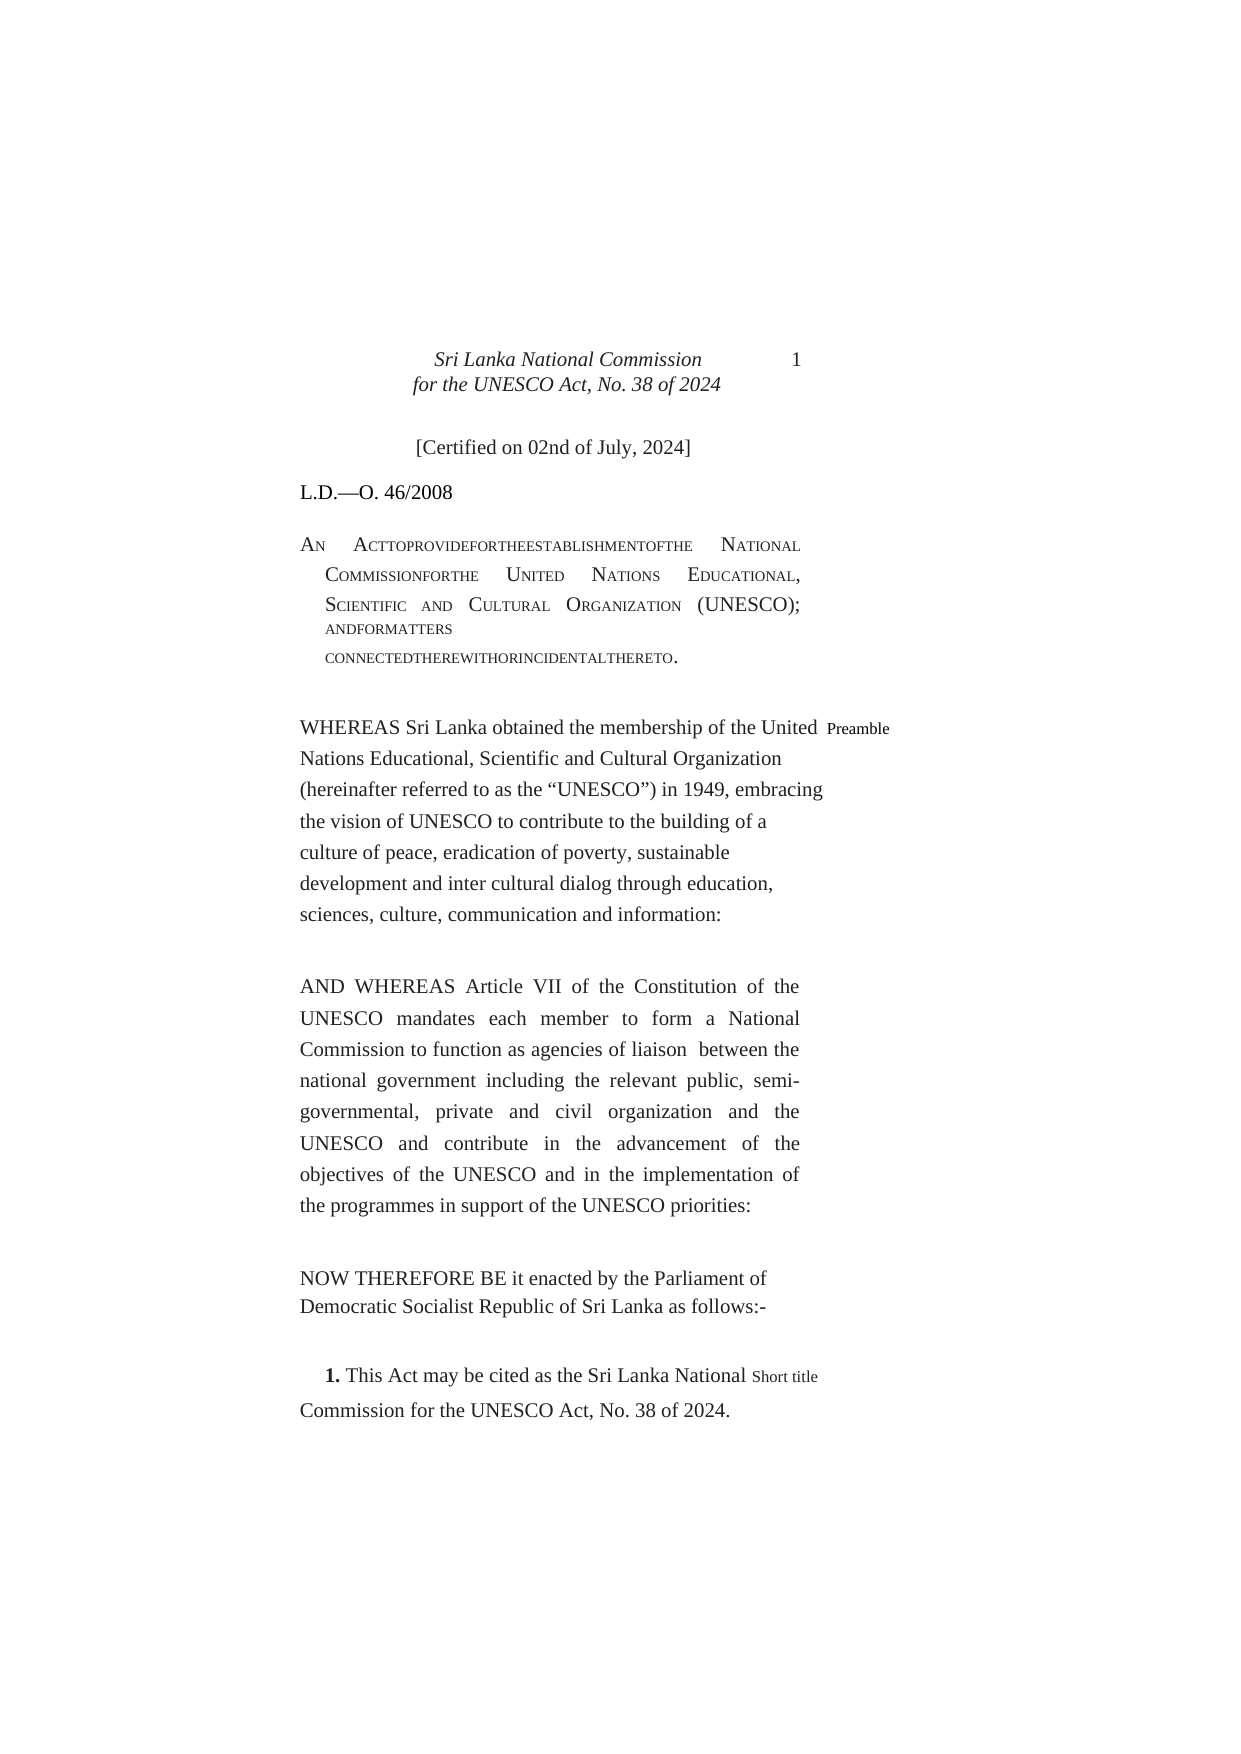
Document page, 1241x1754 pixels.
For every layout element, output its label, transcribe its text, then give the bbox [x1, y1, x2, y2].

text 1. This Act may be cited as the Sri Lanka National Short title [324, 1364, 1090, 1387]
text [Certified on 02nd of July, 2024] [150, 436, 691, 459]
text AN ACTTOPROVIDEFORTHEESTABLISHMENTOFTHE NATIONAL COMMISSIONFORTHE UNITED NATIONS EDUCATIONAL, SCIENTIFIC AND CULTURAL ORGANIZATION (UNESCO); ANDFORMATTERS CONNECTEDTHEREWITHORINCIDENTALTHERETO. [300, 532, 800, 668]
text Commission for the UNESCO Act, No. 38 of 2024. [299, 1398, 1090, 1422]
table_header Sri Lanka National Commission [276, 343, 746, 372]
text AND WHEREAS Article VII of the Constitution of the UNESCO mandates each member to form a National Commission to function as agencies of liaison between the national government including the relevant public, semi-governmental, private and civil organization and the UNESCO and contribute in the advancement of the objectives of the UNESCO and in the implementation of the programmes in support of the UNESCO priorities: [299, 974, 800, 1217]
text L.D.—O. 46/2008 [300, 481, 1090, 504]
text WHEREAS Sri Lanka obtained the membership of the United Preamble Nations Educational, Scientific and Cultural Organization (hereinafter referred to as the “UNESCO”) in 1949, embracing the vision of UNESCO to contribute to the building of a culture of peace, eradication of poverty, sustainable development and inter cultural dialog through education, sciences, culture, communication and information: [299, 715, 910, 926]
text NOW THEREFORE BE it enacted by the Parliament of Democratic Socialist Republic of Sri Lanka as follows:- [299, 1265, 805, 1318]
text for the UNESCO Act, No. 38 of 2024 [150, 373, 721, 396]
table_header 1 [746, 343, 1216, 372]
